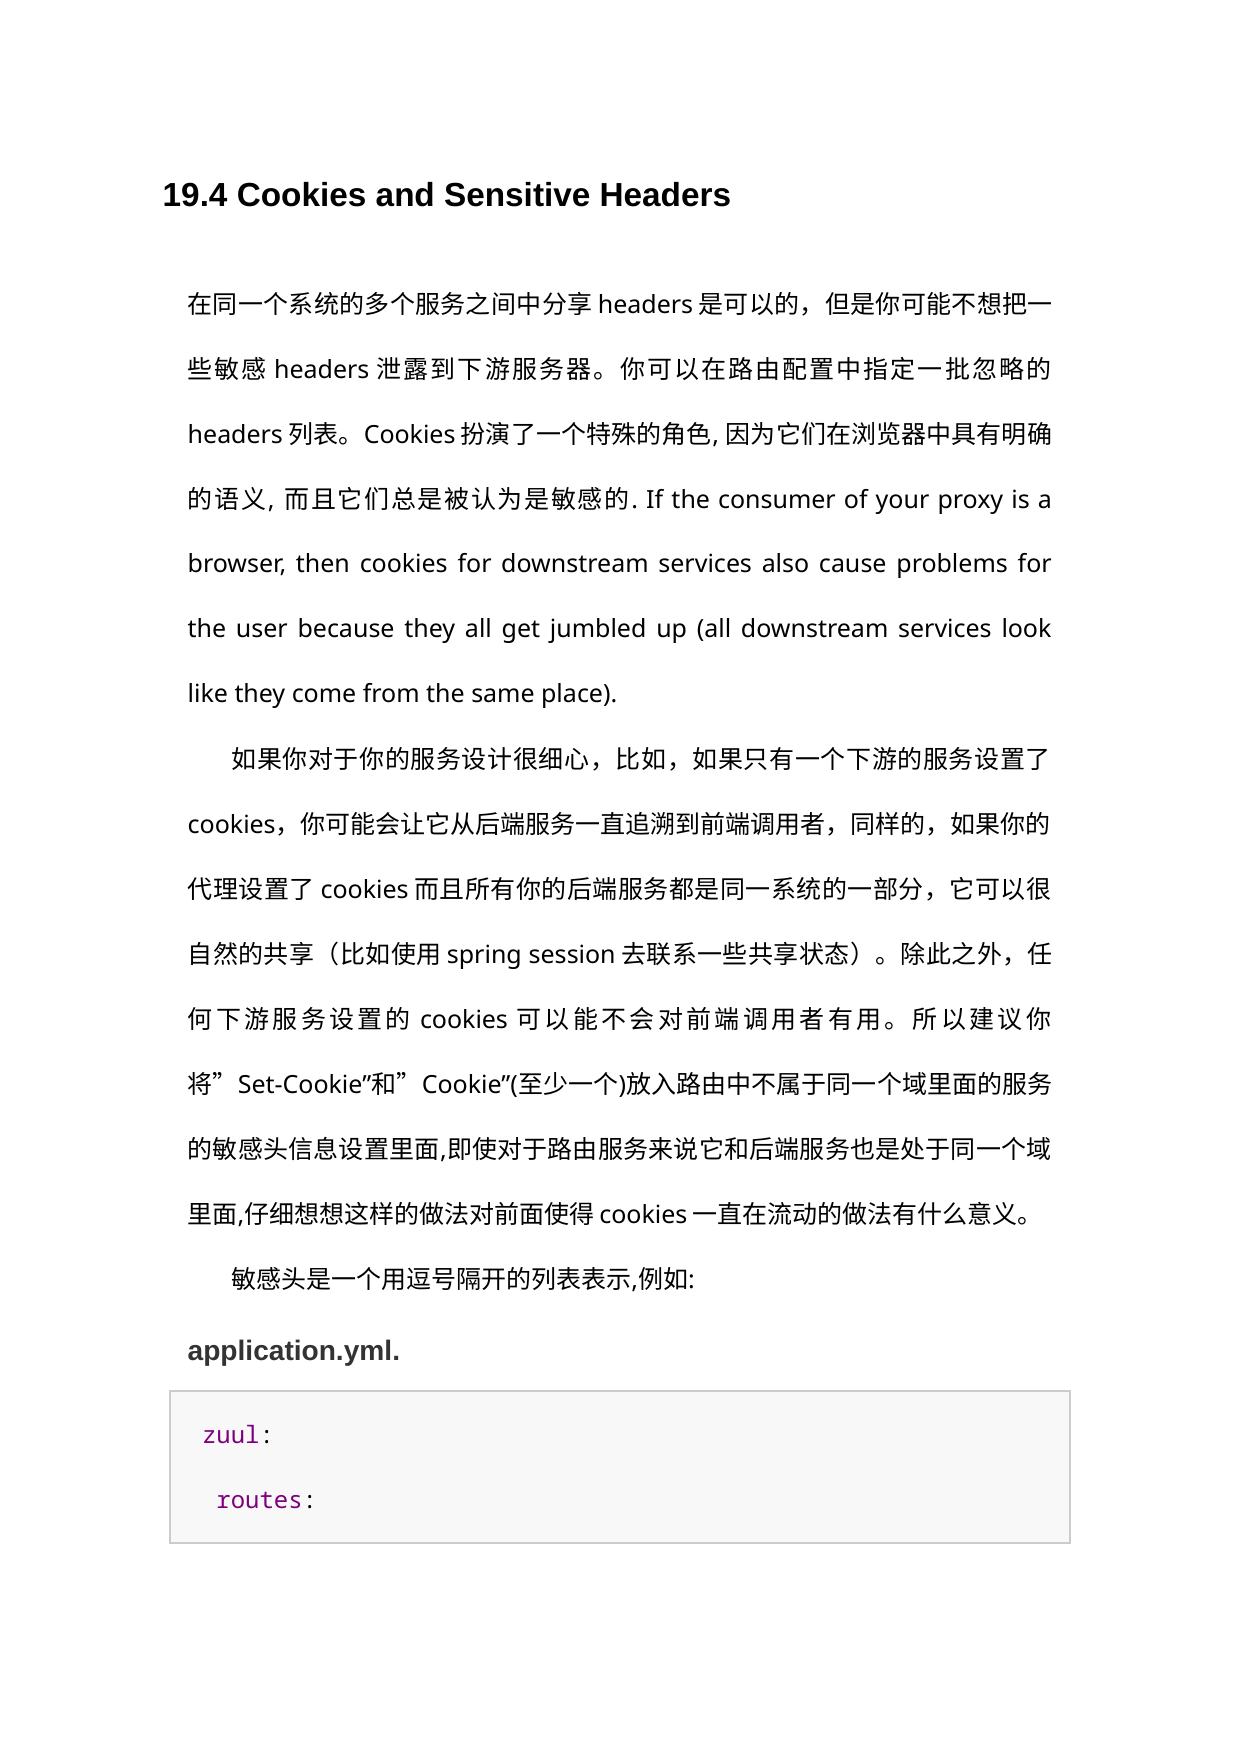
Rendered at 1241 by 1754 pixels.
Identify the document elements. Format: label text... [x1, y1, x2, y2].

text 在同一个系统的多个服务之间中分享headers是可以的，但是你可能不想把一些敏感headers泄露到下游服务器。你可以在路由配置中指定一批忽略的headers列表。Cookies扮演了一个特殊的角色, 因为它们在浏览器中具有明确的语义, 而且它们总是被认为是敏感的. If the consumer of your proxy is a browser, then cookies for downstream services also cause problems for the user because they all get jumbled up (all downstream services look like they come from the same place). [187, 271, 1053, 726]
text application.yml. [187, 1334, 1053, 1367]
text routes: [171, 1455, 1069, 1542]
text 敏感头是一个用逗号隔开的列表表示,例如: [187, 1246, 1053, 1311]
subtitle 19.4 Cookies and Sensitive Headers [162, 162, 1053, 227]
text 如果你对于你的服务设计很细心，比如，如果只有一个下游的服务设置了cookies，你可能会让它从后端服务一直追溯到前端调用者，同样的，如果你的代理设置了cookies而且所有你的后端服务都是同一系统的一部分，它可以很自然的共享（比如使用spring session去联系一些共享状态）。除此之外，任何下游服务设置的cookies可以能不会对前端调用者有用。所以建议你将”Set-Cookie”和”Cookie”(至少一个)放入路由中不属于同一个域里面的服务的敏感头信息设置里面,即使对于路由服务来说它和后端服务也是处于同一个域里面,仔细想想这样的做法对前面使得cookies一直在流动的做法有什么意义。 [187, 726, 1053, 1246]
text zuul: [171, 1392, 1069, 1455]
